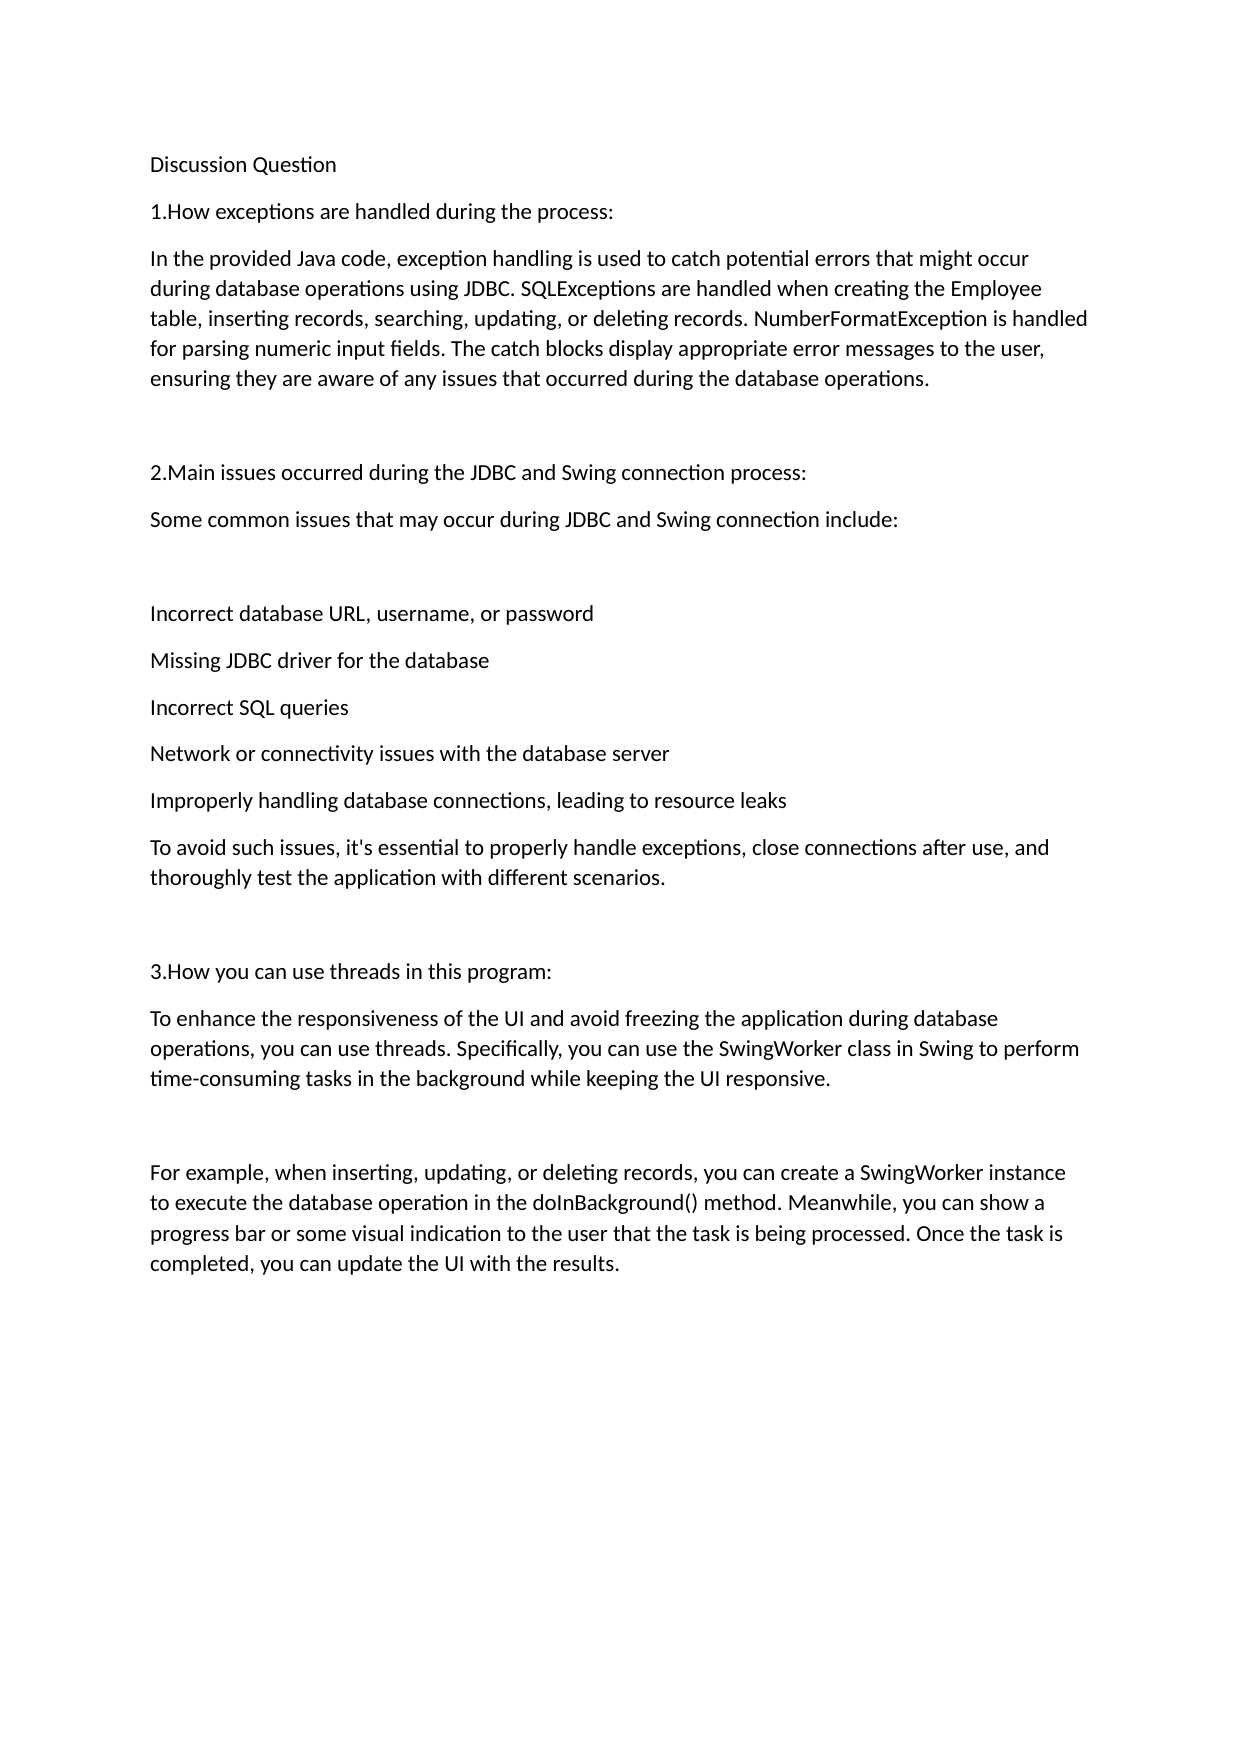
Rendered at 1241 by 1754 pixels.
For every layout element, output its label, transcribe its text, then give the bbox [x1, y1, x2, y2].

text To enhance the responsiveness of the UI and avoid freezing the application during database operations, you can use threads. Specifically, you can use the SwingWorker class in Swing to perform time-consuming tasks in the background while keeping the UI responsive. [150, 1004, 1090, 1093]
text Improperly handling database connections, leading to resource leaks [150, 786, 1090, 814]
text Missing JDBC driver for the database [150, 646, 1090, 674]
text Network or connectivity issues with the database server [150, 739, 1090, 768]
text 3.How you can use threads in this program: [150, 957, 1090, 985]
text For example, when inserting, updating, or deleting records, you can create a SwingWorker instance to execute the database operation in the doInBackground() method. Meanwhile, you can show a progress bar or some visual indication to the user that the task is being processed. Once the task is completed, you can update the UI with the results. [150, 1158, 1090, 1277]
text Some common issues that may occur during JDBC and Swing connection include: [150, 505, 1090, 533]
text Incorrect database URL, username, or password [150, 599, 1090, 627]
text In the provided Java code, exception handling is used to catch potential errors that might occur during database operations using JDBC. SQLExceptions are handled when creating the Employee table, inserting records, searching, updating, or deleting records. NumberFormatException is handled for parsing numeric input fields. The catch blocks display appropriate error messages to the user, ensuring they are aware of any issues that occurred during the database operations. [150, 244, 1090, 393]
text Discussion Question [150, 150, 1090, 178]
text 1.How exceptions are handled during the process: [150, 197, 1090, 225]
text Incorrect SQL queries [150, 693, 1090, 721]
text To avoid such issues, it's essential to properly handle exceptions, close connections after use, and thoroughly test the application with different scenarios. [150, 833, 1090, 892]
text 2.Main issues occurred during the JDBC and Swing connection process: [150, 458, 1090, 486]
